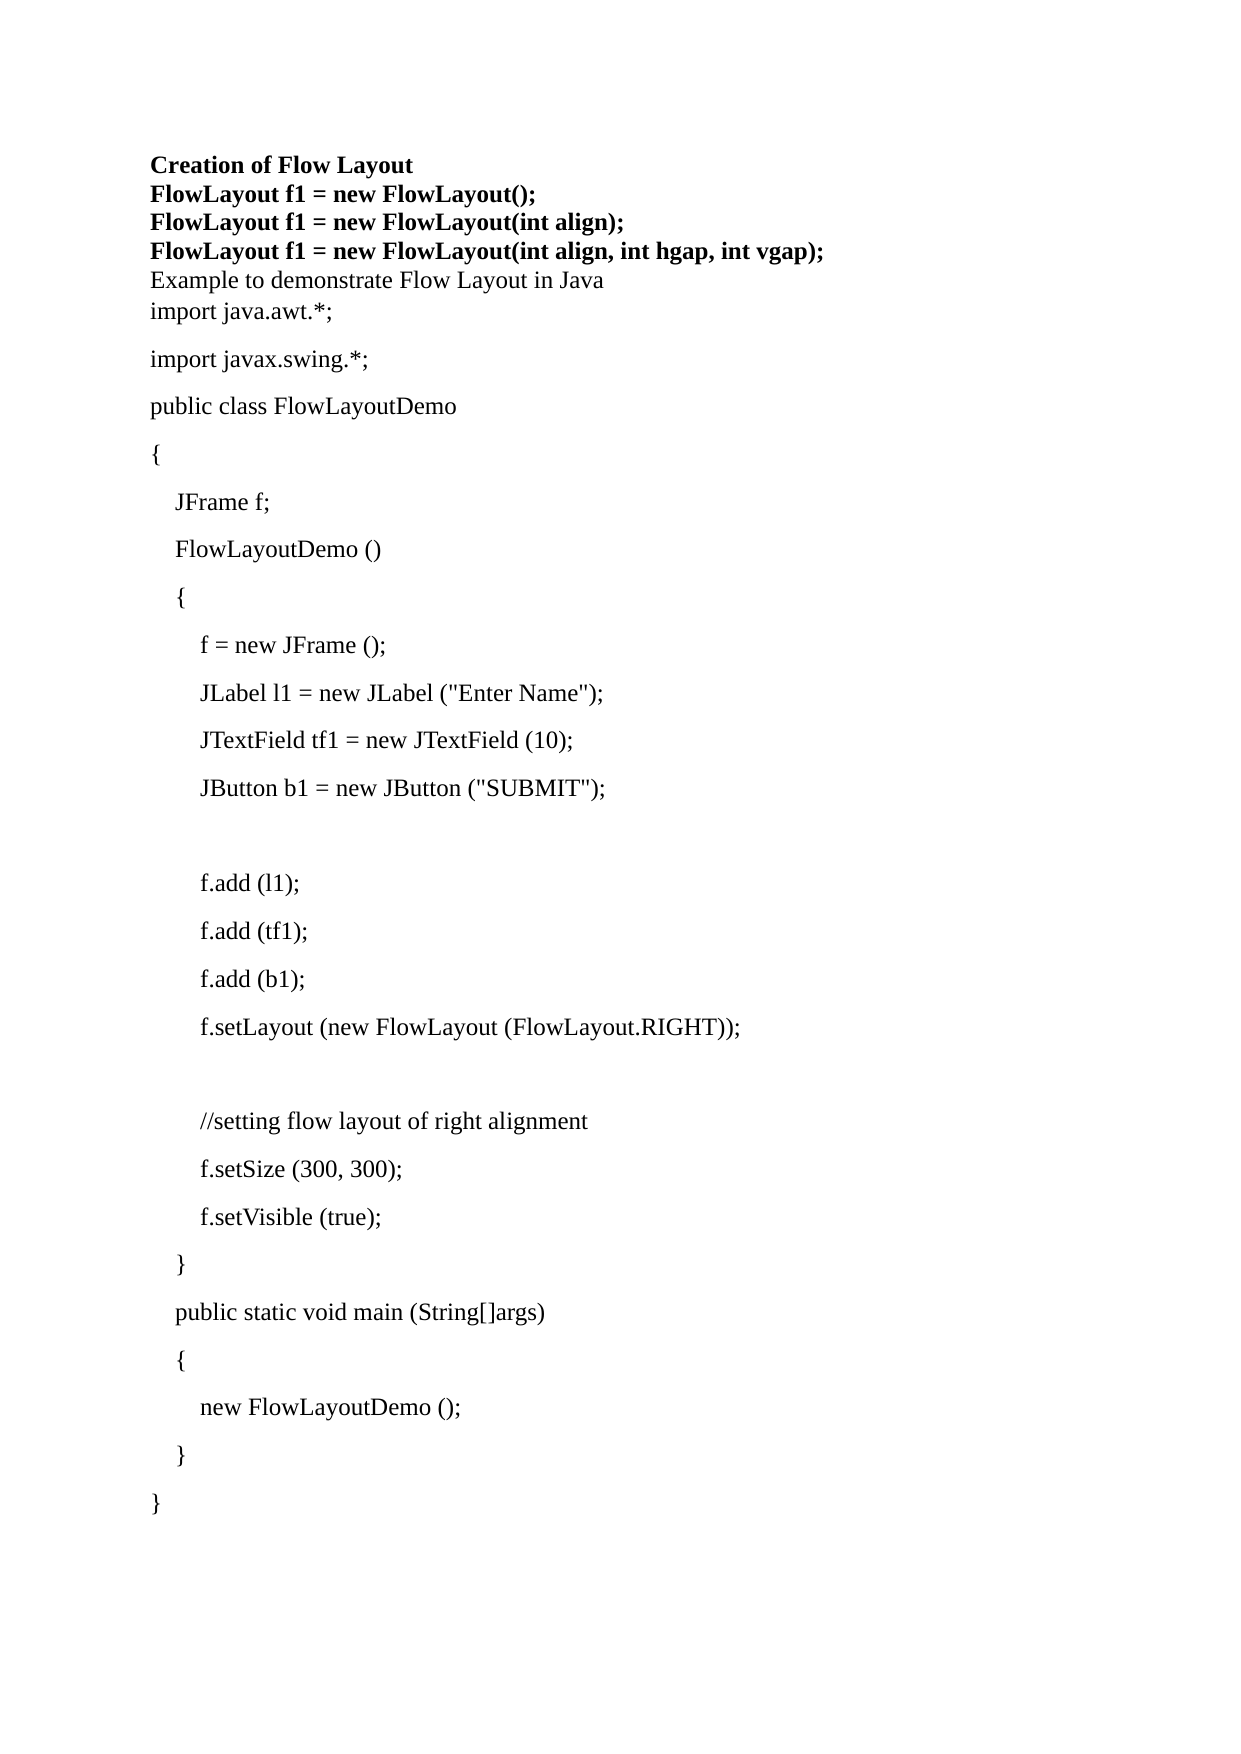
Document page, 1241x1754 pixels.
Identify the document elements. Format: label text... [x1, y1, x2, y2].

text FlowLayoutDemo () [150, 534, 1090, 563]
text JLabel l1 = new JLabel ("Enter Name"); [150, 678, 1090, 706]
text f.setLayout (new FlowLayout (FlowLayout.RIGHT)); [150, 1012, 1090, 1040]
text f.setVisible (true); [150, 1202, 1090, 1230]
text //setting flow layout of right alignment [150, 1106, 1090, 1135]
text JTextField tf1 = new JTextField (10); [150, 725, 1090, 754]
text public class FlowLayoutDemo [150, 391, 1090, 420]
text f.add (b1); [150, 964, 1090, 993]
text JFrame f; [150, 487, 1090, 516]
text JButton b1 = new JButton ("SUBMIT"); [150, 773, 1090, 802]
text public static void main (String[]args) [150, 1297, 1090, 1326]
text f = new JFrame (); [150, 630, 1090, 659]
text f.add (tf1); [150, 916, 1090, 945]
text { [150, 439, 1090, 468]
text f.setSize (300, 300); [150, 1154, 1090, 1183]
subtitle Example to demonstrate Flow Layout in Java [150, 265, 1090, 294]
text f.add (l1); [150, 868, 1090, 897]
text import javax.swing.*; [150, 344, 1090, 372]
text } [150, 1488, 1090, 1517]
text import java.awt.*; [150, 296, 1090, 325]
text { [150, 582, 1090, 611]
text } [150, 1249, 1090, 1278]
text new FlowLayoutDemo (); [150, 1392, 1090, 1421]
text { [150, 1345, 1090, 1373]
text Creation of Flow Layout FlowLayout f1 = new FlowLayout(); FlowLayout f1 = new FlowLayout(int align); FlowLayout f1 = new FlowLayout(int align, int hgap, int vgap); [150, 150, 1090, 265]
text } [150, 1440, 1090, 1469]
